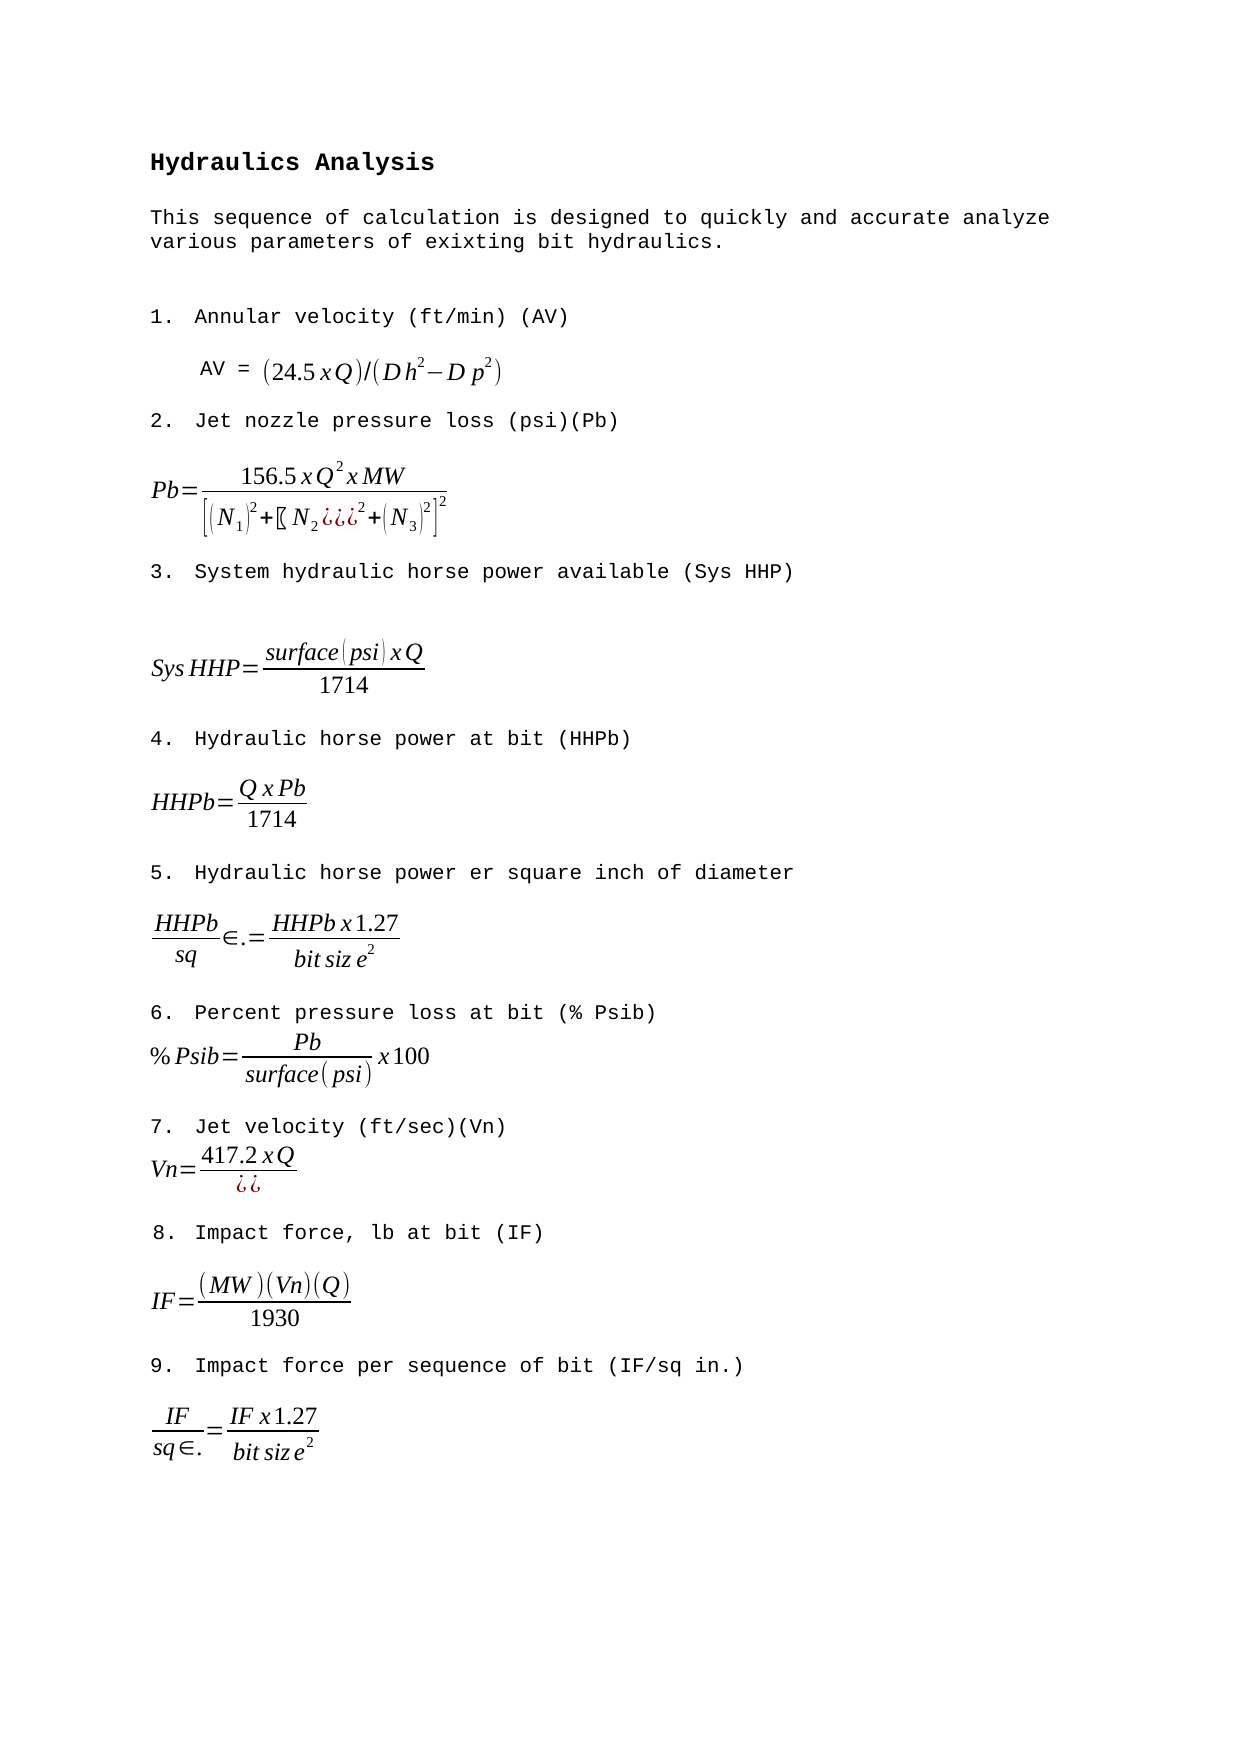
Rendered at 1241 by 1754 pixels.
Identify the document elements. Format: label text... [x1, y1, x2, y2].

text Hydraulics Analysis [150, 150, 1090, 178]
text 6. Percent pressure loss at bit (% Psib) [150, 1000, 1090, 1028]
text This sequence of calculation is designed to quickly and accurate analyze various parameters of exixting bit hydraulics. [150, 207, 1090, 283]
list System hydraulic horse power available (Sys HHP) [150, 561, 1090, 585]
text 9. Impact force per sequence of bit (IF/sq in.) [150, 1355, 1090, 1379]
list Jet nozzle pressure loss (psi)(Pb) [150, 410, 1090, 434]
list Annular velocity (ft/min) (AV) [150, 306, 1090, 330]
text 8. Impact force, lb at bit (IF) [150, 1218, 1090, 1246]
text AV = [150, 354, 1090, 387]
text 7. Jet velocity (ft/sec)(Vn) [150, 1114, 1090, 1142]
list Hydraulic horse power at bit (HHPb) [150, 727, 1090, 751]
list Hydraulic horse power er square inch of diameter [150, 862, 1090, 886]
